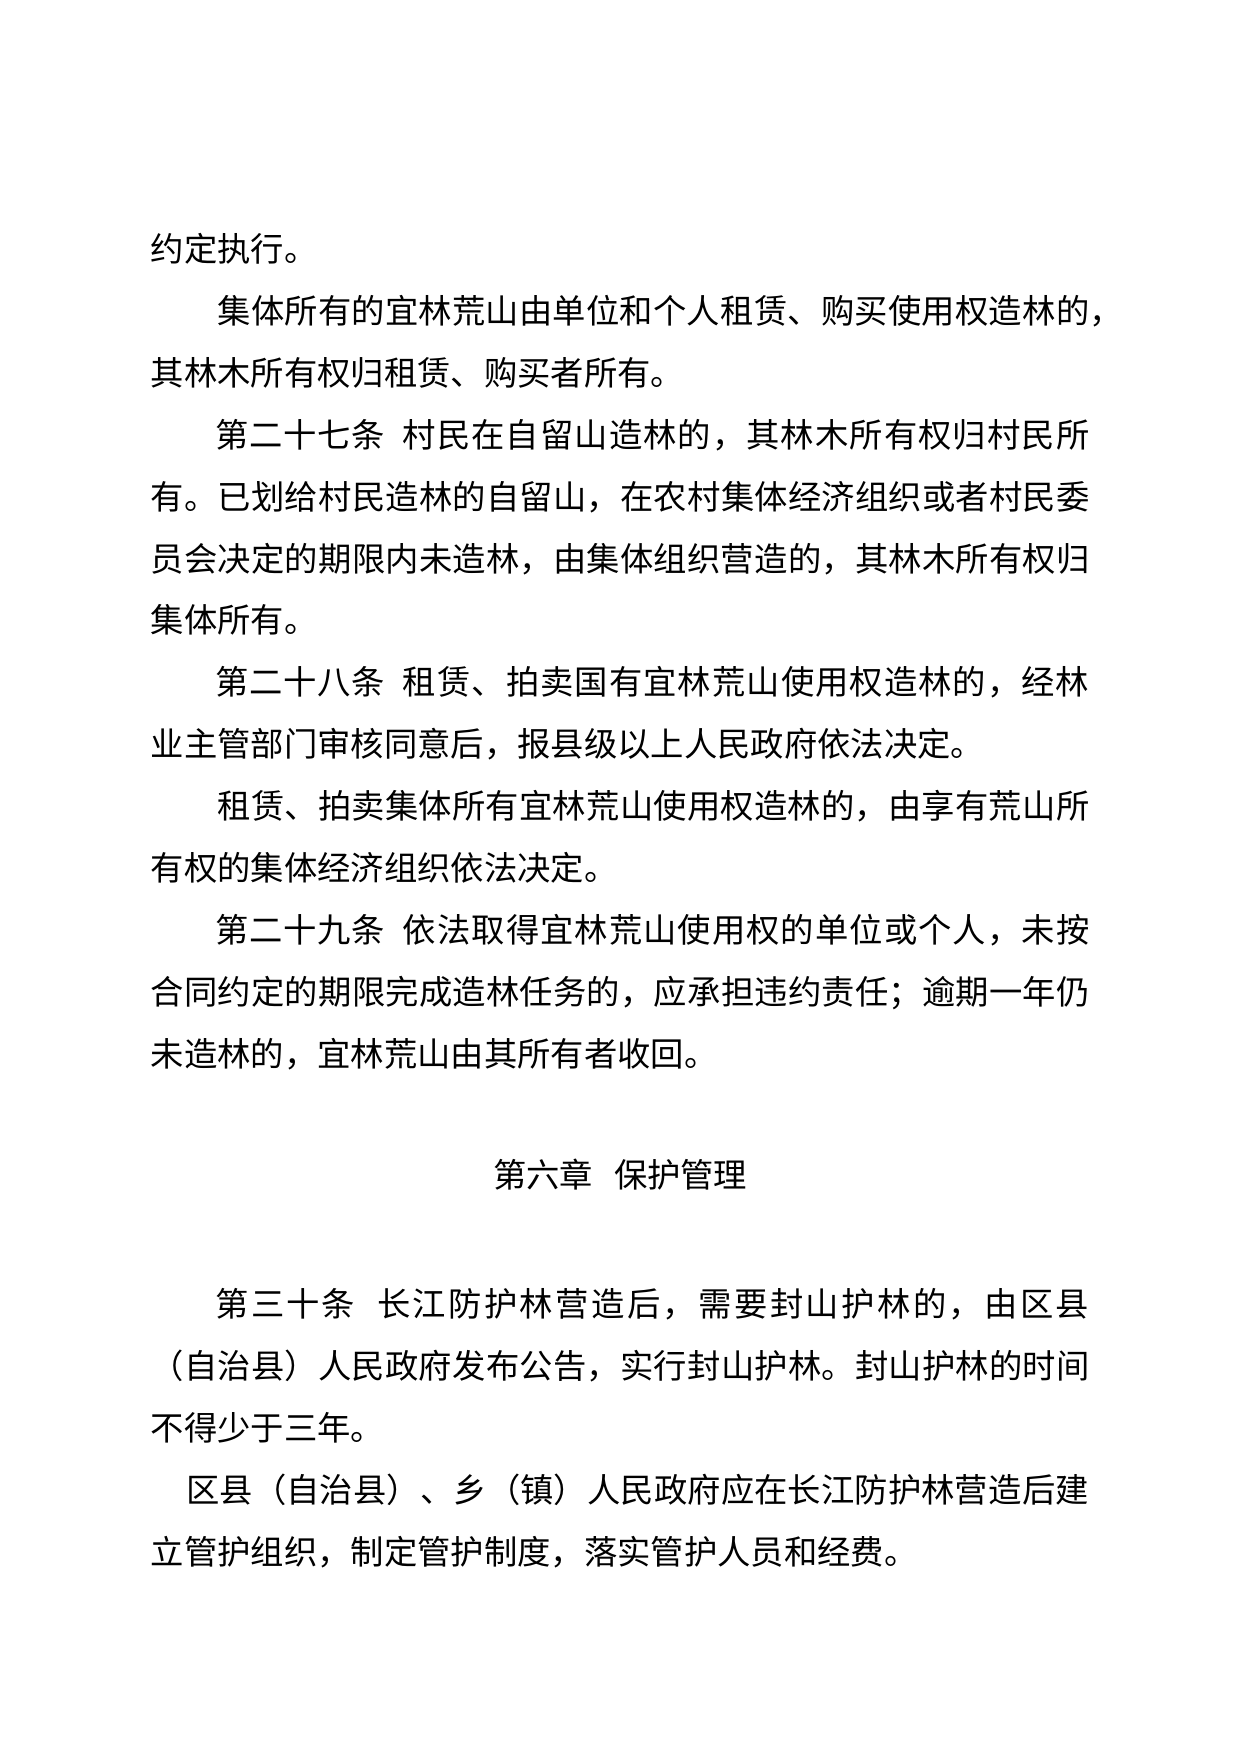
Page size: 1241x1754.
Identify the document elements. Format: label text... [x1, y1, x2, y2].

text 集体所有的宜林荒山由单位和个人租赁、购买使用权造林的，其林木所有权归租赁、购买者所有。 [151, 274, 1089, 398]
text 第二十七条 村民在自留山造林的，其林木所有权归村民所有。已划给村民造林的自留山，在农村集体经济组织或者村民委员会决定的期限内未造林，由集体组织营造的，其林木所有权归集体所有。 [151, 398, 1089, 645]
text 第六章 保护管理 [151, 1140, 1089, 1205]
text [151, 212, 1089, 274]
text 租赁、拍卖集体所有宜林荒山使用权造林的，由享有荒山所有权的集体经济组织依法决定。 [151, 769, 1089, 893]
text 第二十九条 依法取得宜林荒山使用权的单位或个人，未按合同约定的期限完成造林任务的，应承担违约责任；逾期一年仍未造林的，宜林荒山由其所有者收回。 [151, 893, 1089, 1078]
text 第二十八条 租赁、拍卖国有宜林荒山使用权造林的，经林业主管部门审核同意后，报县级以上人民政府依法决定。 [151, 645, 1089, 769]
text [151, 1267, 1089, 1577]
